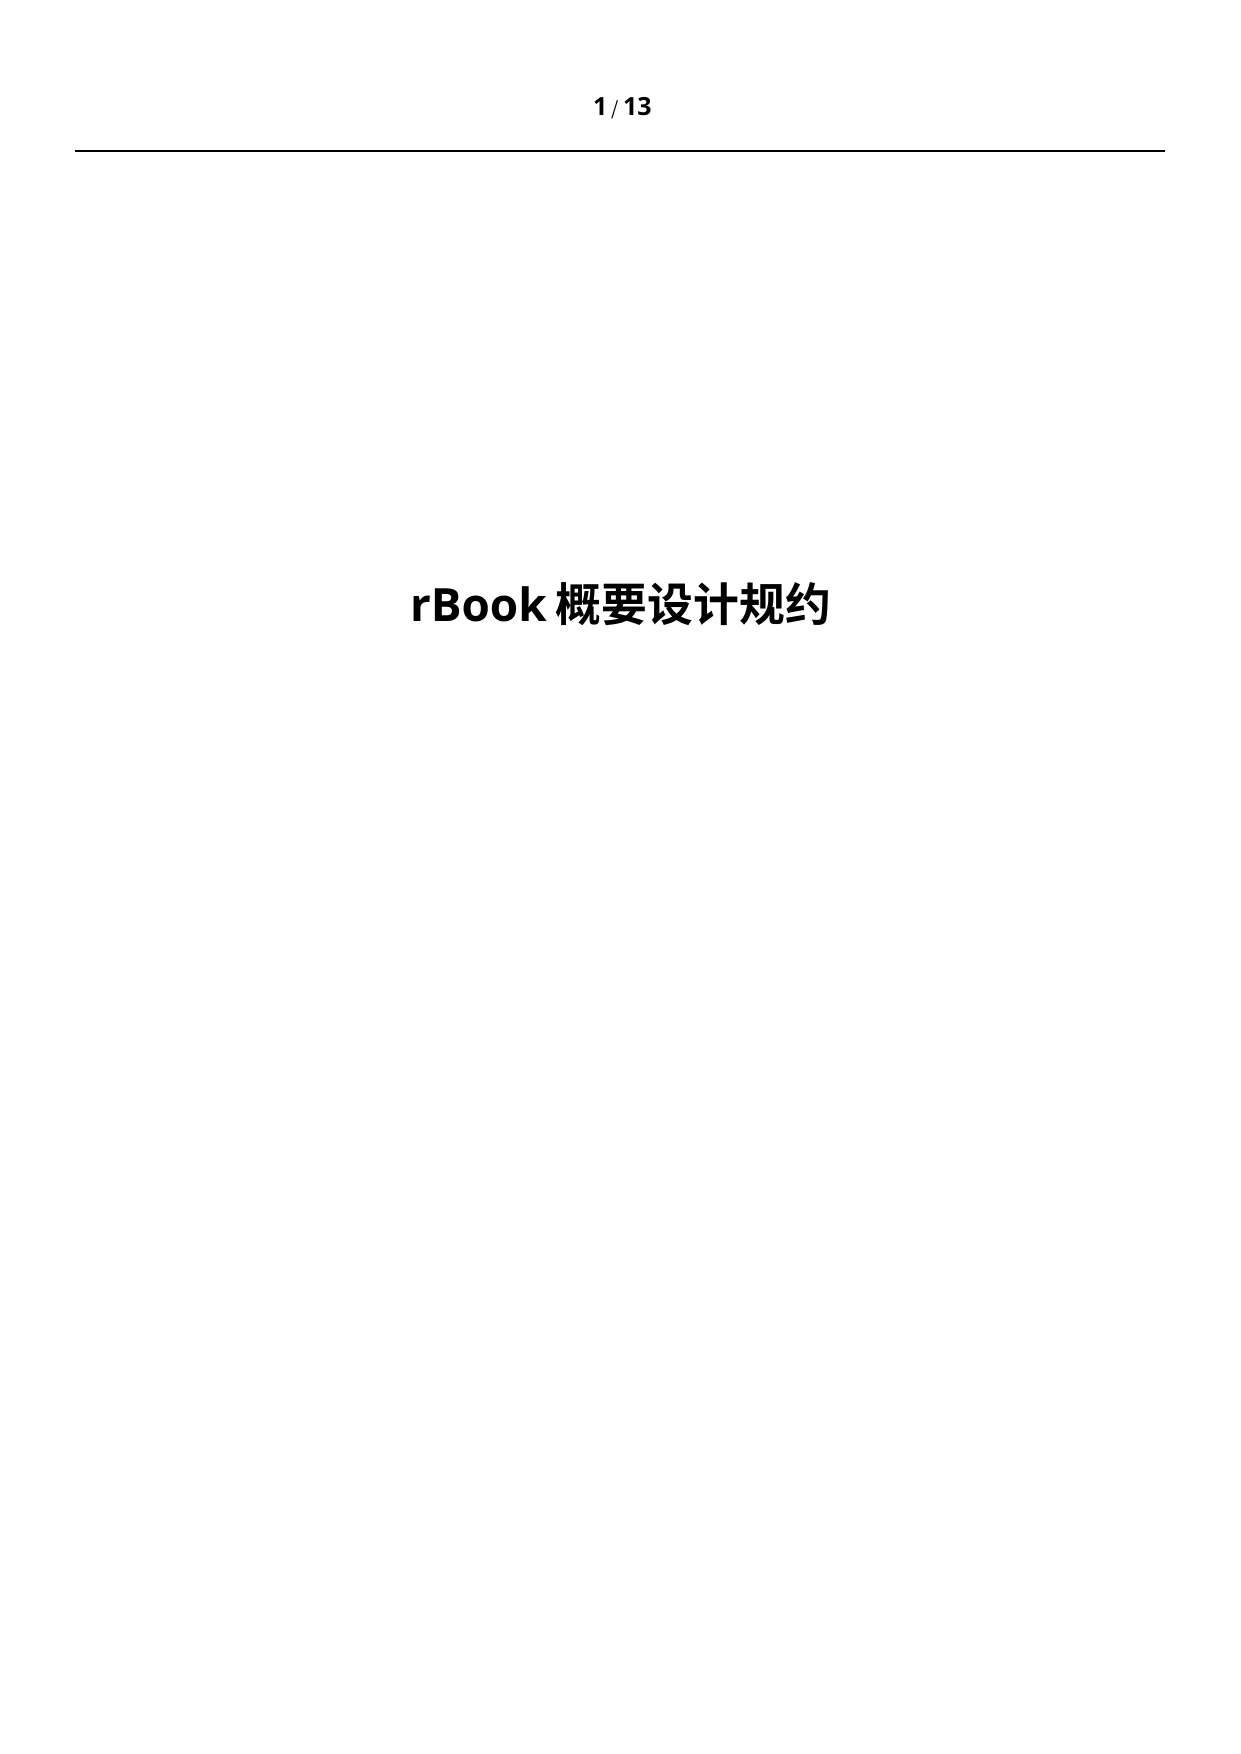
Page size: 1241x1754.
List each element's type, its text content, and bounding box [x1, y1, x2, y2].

title rBook概要设计规约 [75, 553, 1165, 650]
